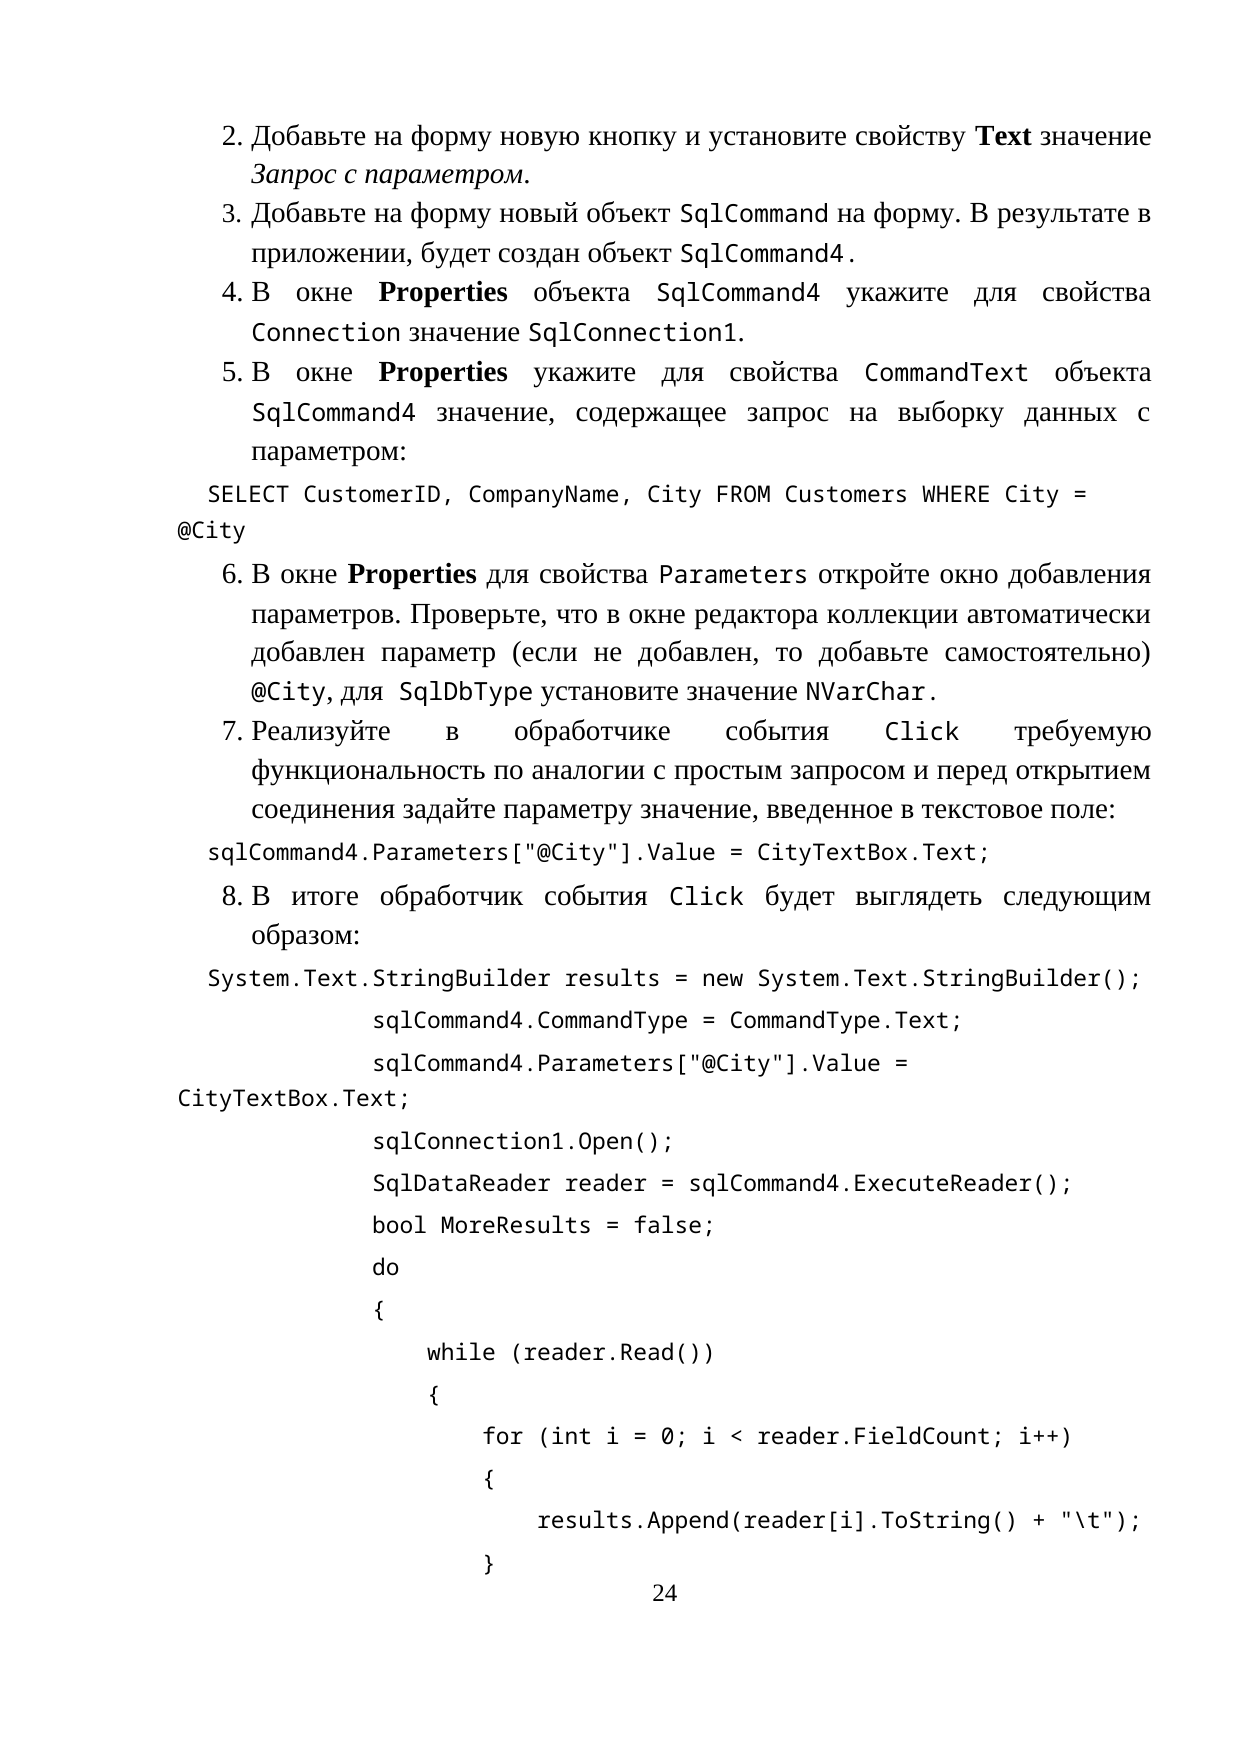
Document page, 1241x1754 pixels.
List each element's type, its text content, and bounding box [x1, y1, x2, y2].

list Добавьте на форму новый объект SqlCommand на форму. В результате в приложении, будет создан объект SqlCommand4. [222, 195, 1152, 269]
text { [177, 1378, 1152, 1409]
list В окне Properties для свойства Parameters откройте окно добавления параметров. Проверьте, что в окне редактора коллекции автоматически добавлен параметр (если не добавлен, то добавьте самостоятельно) @City, для SqlDbType установите значение NVarChar. [222, 556, 1152, 707]
text sqlCommand4.Parameters["@City"].Value = CityTextBox.Text; [177, 836, 1152, 867]
list Реализуйте в обработчике события Click требуемую функциональность по аналогии с простым запросом и перед открытием соединения задайте параметру значение, введенное в текстовое поле: [222, 713, 1152, 824]
text while (reader.Read()) [177, 1336, 1152, 1367]
list В окне Properties объекта SqlCommand4 укажите для свойства Connection значение SqlConnection1. [222, 274, 1152, 349]
list В итоге обработчик события Click будет выглядеть следующим образом: [222, 878, 1152, 951]
list Добавьте на форму новую кнопку и установите свойству Text значение Запрос с параметром. [222, 118, 1152, 190]
text results.Append(reader[i].ToString() + "\t"); [177, 1504, 1152, 1536]
text SqlDataReader reader = sqlCommand4.ExecuteReader(); [177, 1167, 1152, 1198]
text for (int i = 0; i < reader.FieldCount; i++) [177, 1420, 1152, 1451]
text sqlCommand4.Parameters["@City"].Value = CityTextBox.Text; [177, 1046, 1152, 1114]
text { [177, 1462, 1152, 1493]
text } [177, 1546, 1152, 1578]
text sqlCommand4.CommandType = CommandType.Text; [177, 1004, 1152, 1036]
text sqlConnection1.Open(); [177, 1124, 1152, 1156]
text { [177, 1293, 1152, 1324]
text bool MoreResults = false; [177, 1209, 1152, 1240]
text System.Text.StringBuilder results = new System.Text.StringBuilder(); [177, 962, 1152, 993]
text SELECT CustomerID, CompanyName, City FROM Customers WHERE City = @City [177, 478, 1152, 545]
text do [177, 1251, 1152, 1282]
list В окне Properties укажите для свойства CommandText объекта SqlCommand4 значение, содержащее запрос на выборку данных с параметром: [222, 354, 1152, 467]
